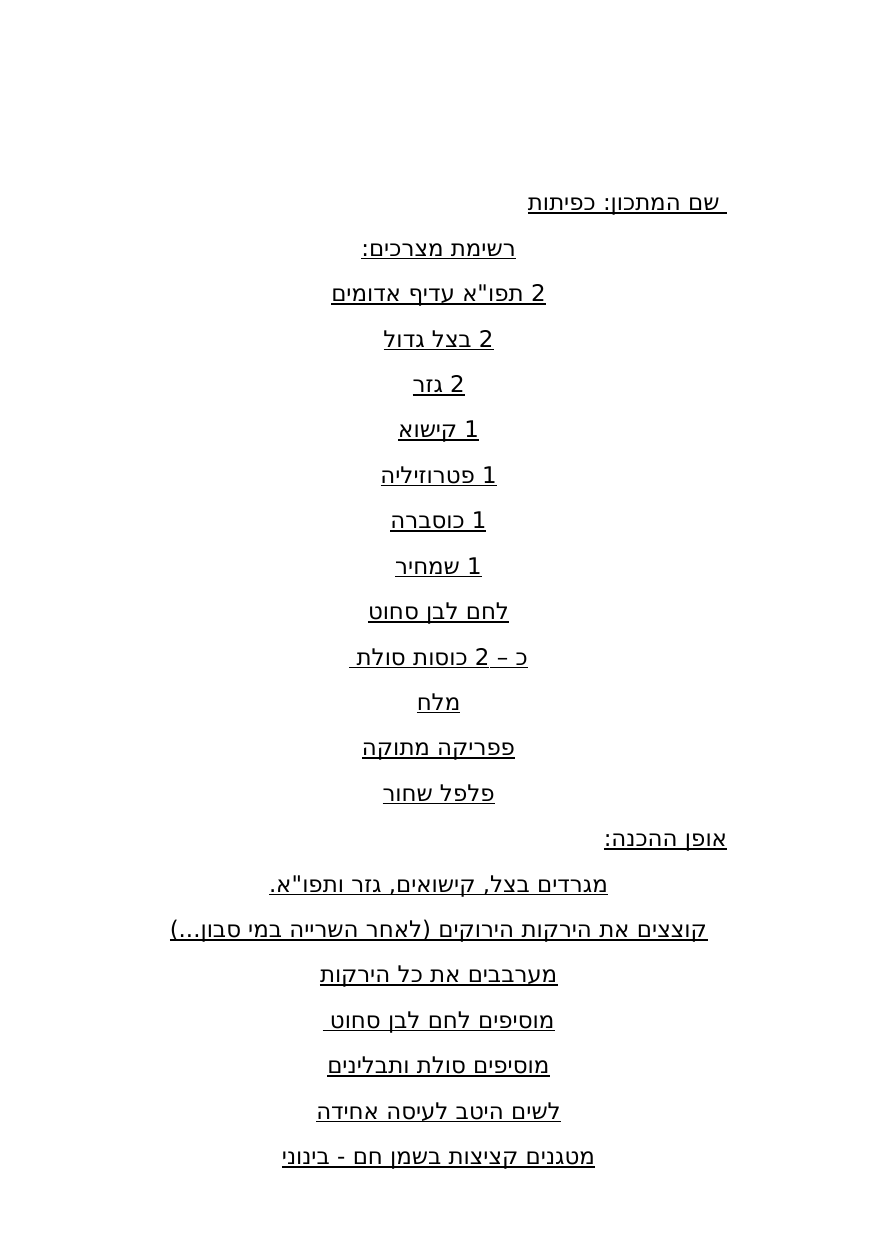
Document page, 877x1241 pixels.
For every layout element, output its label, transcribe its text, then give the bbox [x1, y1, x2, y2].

text פלפל שחור [150, 780, 727, 807]
text מגרדים בצל, קישואים, גזר ותפו"א. [150, 871, 727, 897]
text לחם לבן סחוט [150, 598, 727, 625]
text אופן ההכנה: [150, 825, 727, 852]
text כ – 2 כוסות סולת [150, 644, 727, 670]
text שם המתכון: כפיתות [150, 189, 727, 216]
text מטגנים קציצות בשמן חם - בינוני [150, 1143, 727, 1170]
text רשימת מצרכים: [150, 235, 727, 262]
text 2 גזר [150, 371, 727, 398]
text 1 פטרוזיליה [150, 462, 727, 489]
text פפריקה מתוקה [150, 734, 727, 761]
text 1 כוסברה [150, 507, 727, 534]
text מערבבים את כל הירקות [150, 962, 727, 988]
text 2 תפו"א עדיף אדומים [150, 280, 727, 307]
text קוצצים את הירקות הירוקים (לאחר השרייה במי סבון...) [150, 916, 727, 943]
text מוסיפים לחם לבן סחוט [150, 1007, 727, 1034]
text מוסיפים סולת ותבלינים [150, 1052, 727, 1079]
text 2 בצל גדול [150, 326, 727, 352]
text 1 קישוא [150, 417, 727, 443]
text לשים היטב לעיסה אחידה [150, 1098, 727, 1124]
text מלח [150, 689, 727, 716]
text 1 שמחיר [150, 553, 727, 579]
